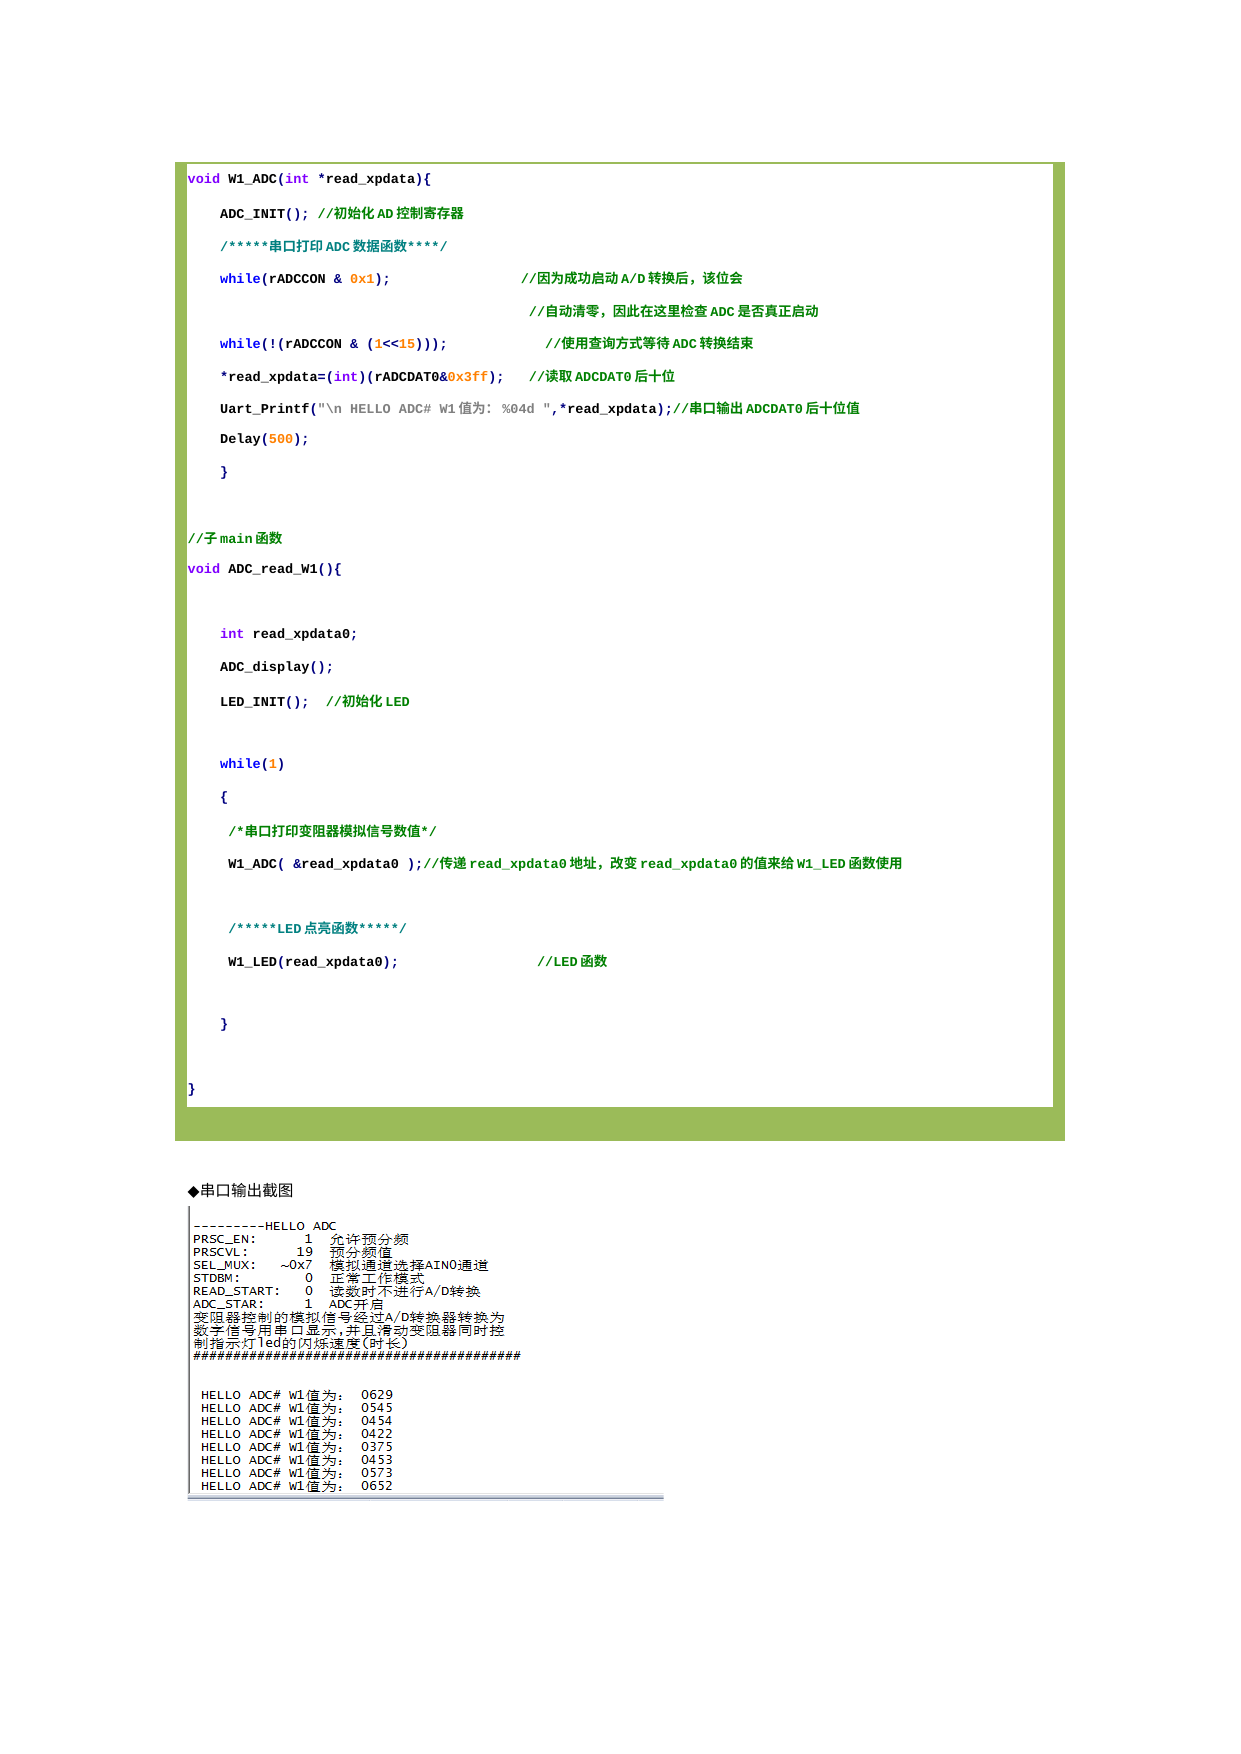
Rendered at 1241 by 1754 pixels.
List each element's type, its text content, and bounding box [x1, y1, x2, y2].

picture [187, 1206, 664, 1501]
text ◆串口输出截图 [187, 1174, 1053, 1206]
